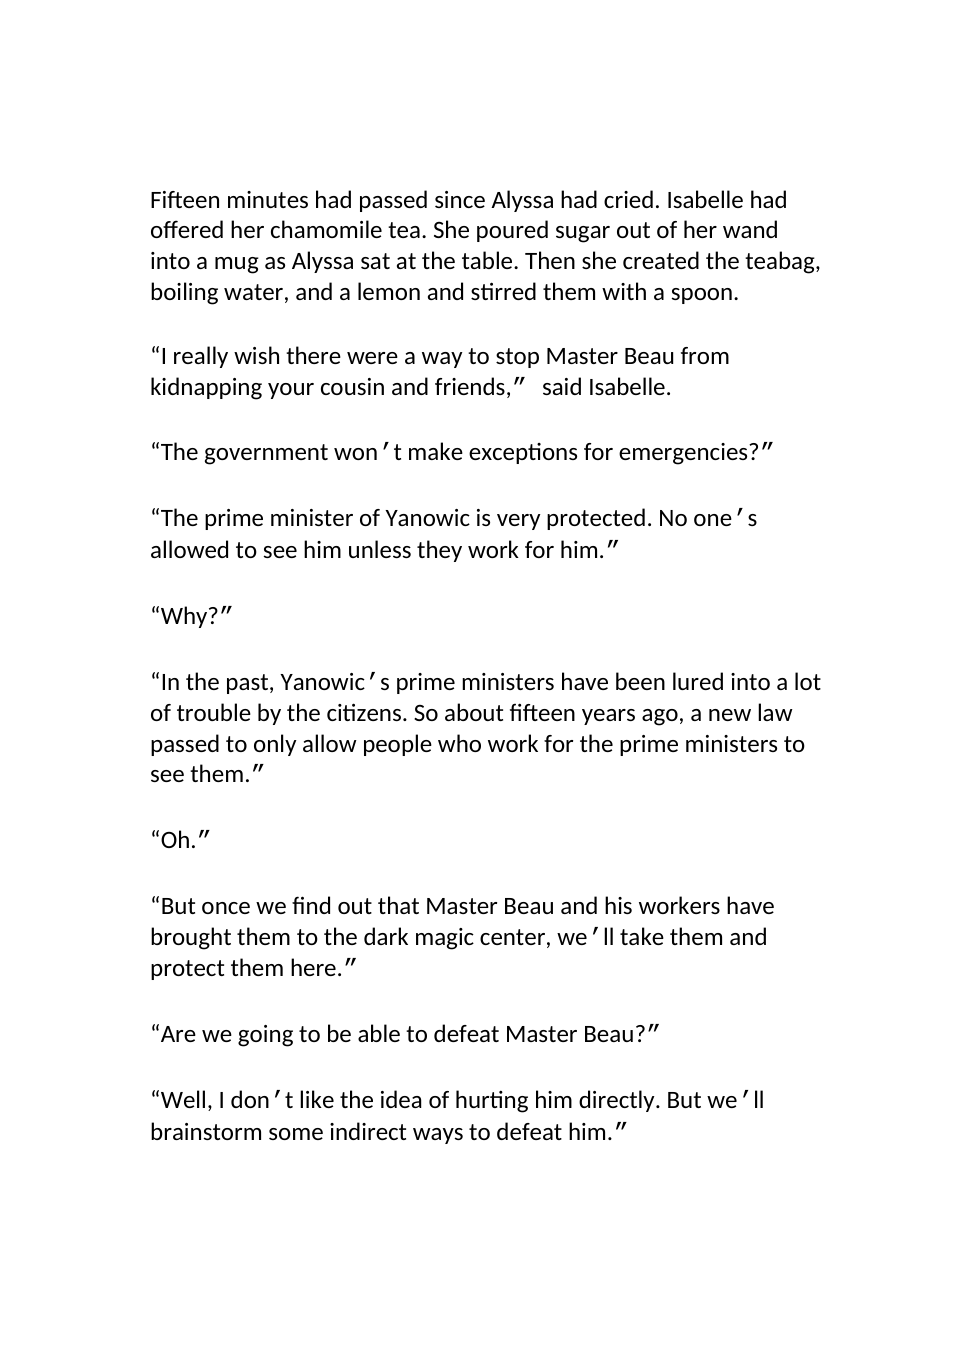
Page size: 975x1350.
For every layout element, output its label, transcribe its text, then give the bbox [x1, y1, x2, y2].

text “The government won’t make exceptions for emergencies?” [150, 437, 825, 468]
text “I really wish there were a way to stop Master Beau from kidnapping your cousin and friends,” said Isabelle. [150, 340, 825, 402]
text “The prime minister of Yanowic is very protected. No one’s allowed to see him unless they work for him.” [150, 502, 825, 566]
text “But once we find out that Master Beau and his workers have brought them to the dark magic center, we’ll take them and protect them here.” [150, 890, 825, 984]
text Fifteen minutes had passed since Alyssa had cried. Isabelle had offered her chamomile tea. She poured sugar out of her wand into a mug as Alyssa sat at the table. Then she created the teabag, boiling water, and a lemon and stirred them with a spoon. [150, 184, 825, 306]
text “Are we going to be able to defeat Master Beau?” [150, 1018, 825, 1050]
text “Why?” [150, 600, 825, 632]
text “Oh.” [150, 824, 825, 856]
text “Well, I don’t like the idea of hurting him directly. But we’ll brainstorm some indirect ways to defeat him.” [150, 1084, 825, 1148]
text “In the past, Yanowic’s prime ministers have been lured into a lot of trouble by the citizens. So about fifteen years ago, a new law passed to only allow people who work for the prime ministers to see them.” [150, 666, 825, 790]
